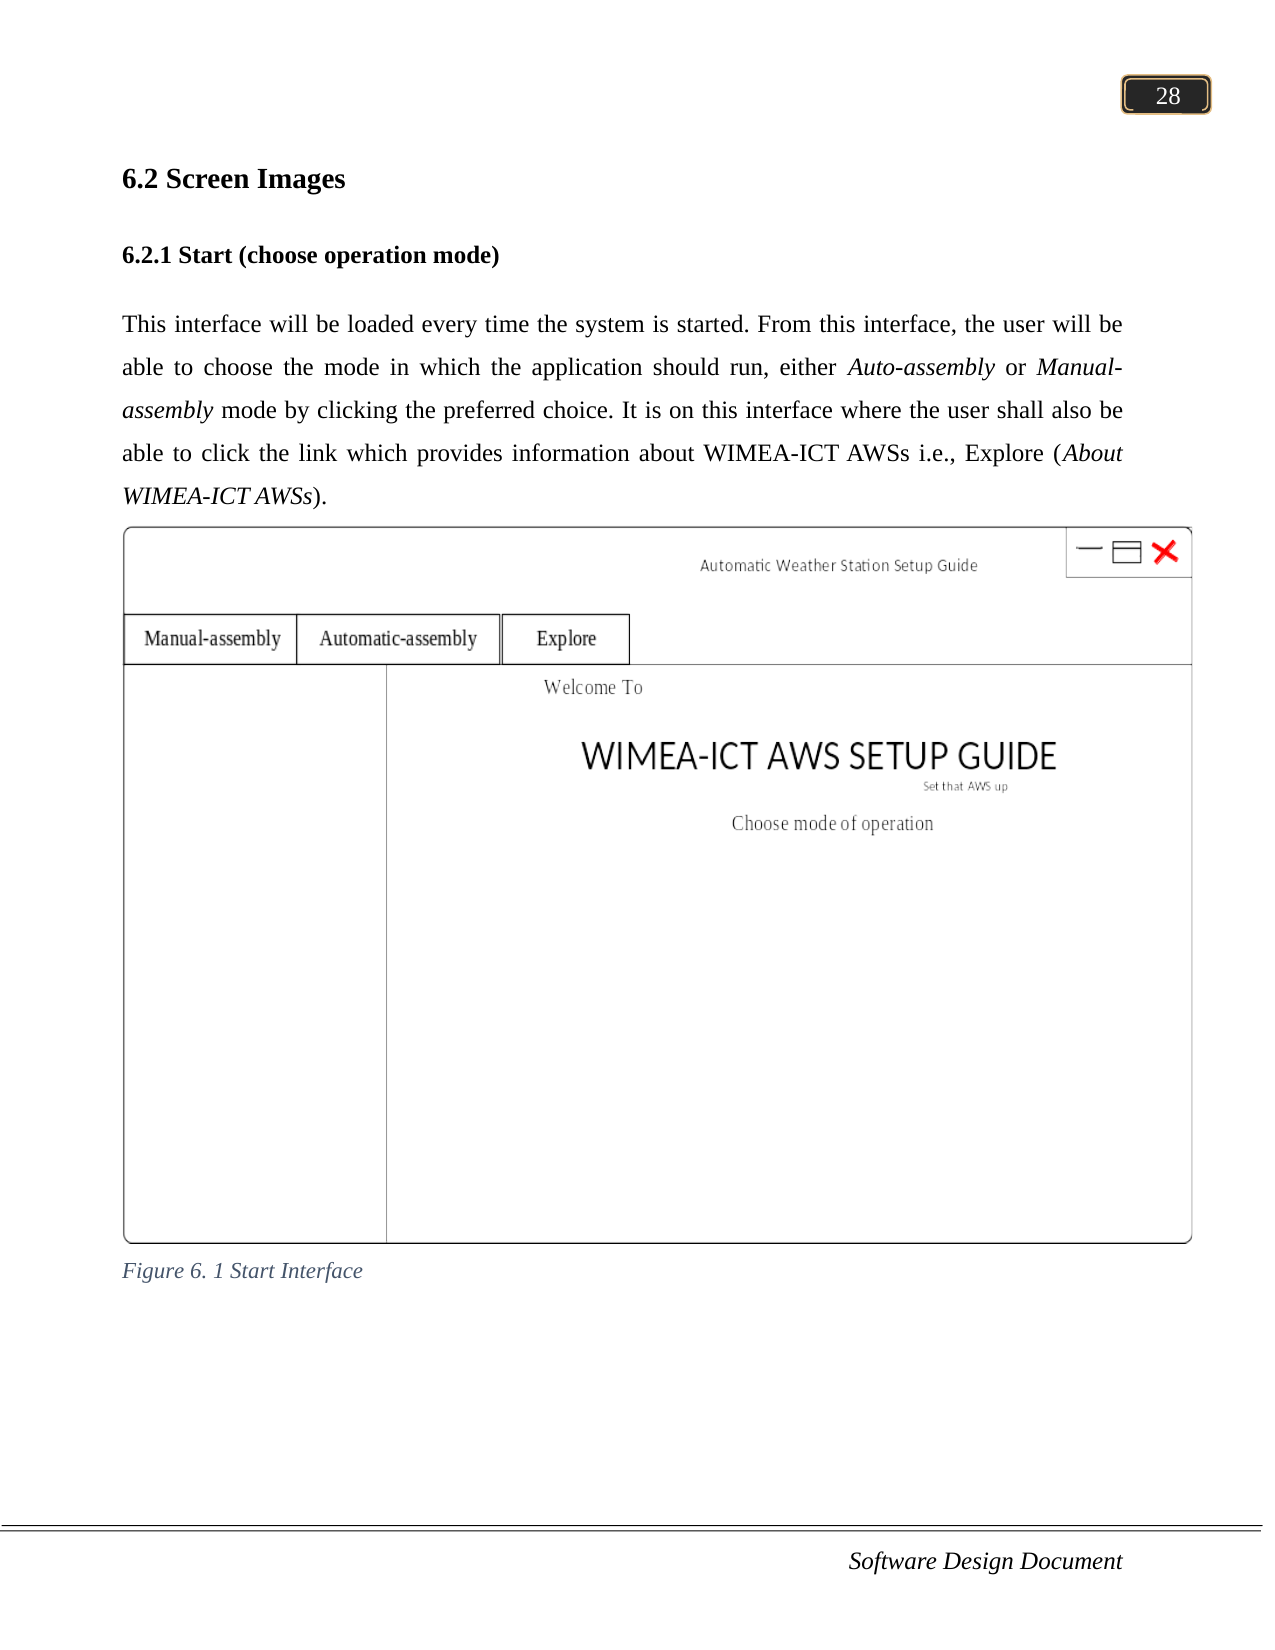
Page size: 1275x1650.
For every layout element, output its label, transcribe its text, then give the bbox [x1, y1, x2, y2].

subtitle 6.2.1 Start (choose operation mode) [122, 241, 1125, 269]
text This interface will be loaded every time the system is started. From this interface, the user will be able to choose the mode in which the application should run, either Auto-assembly or Manual-assembly mode by clicking the preferred choice. It is on this interface where the user shall also be able to click the link which provides information about WIMEA-ICT AWSs i.e., Explore (About WIMEA-ICT AWSs). [122, 309, 1125, 510]
subtitle 6.2 Screen Images [122, 161, 1125, 195]
